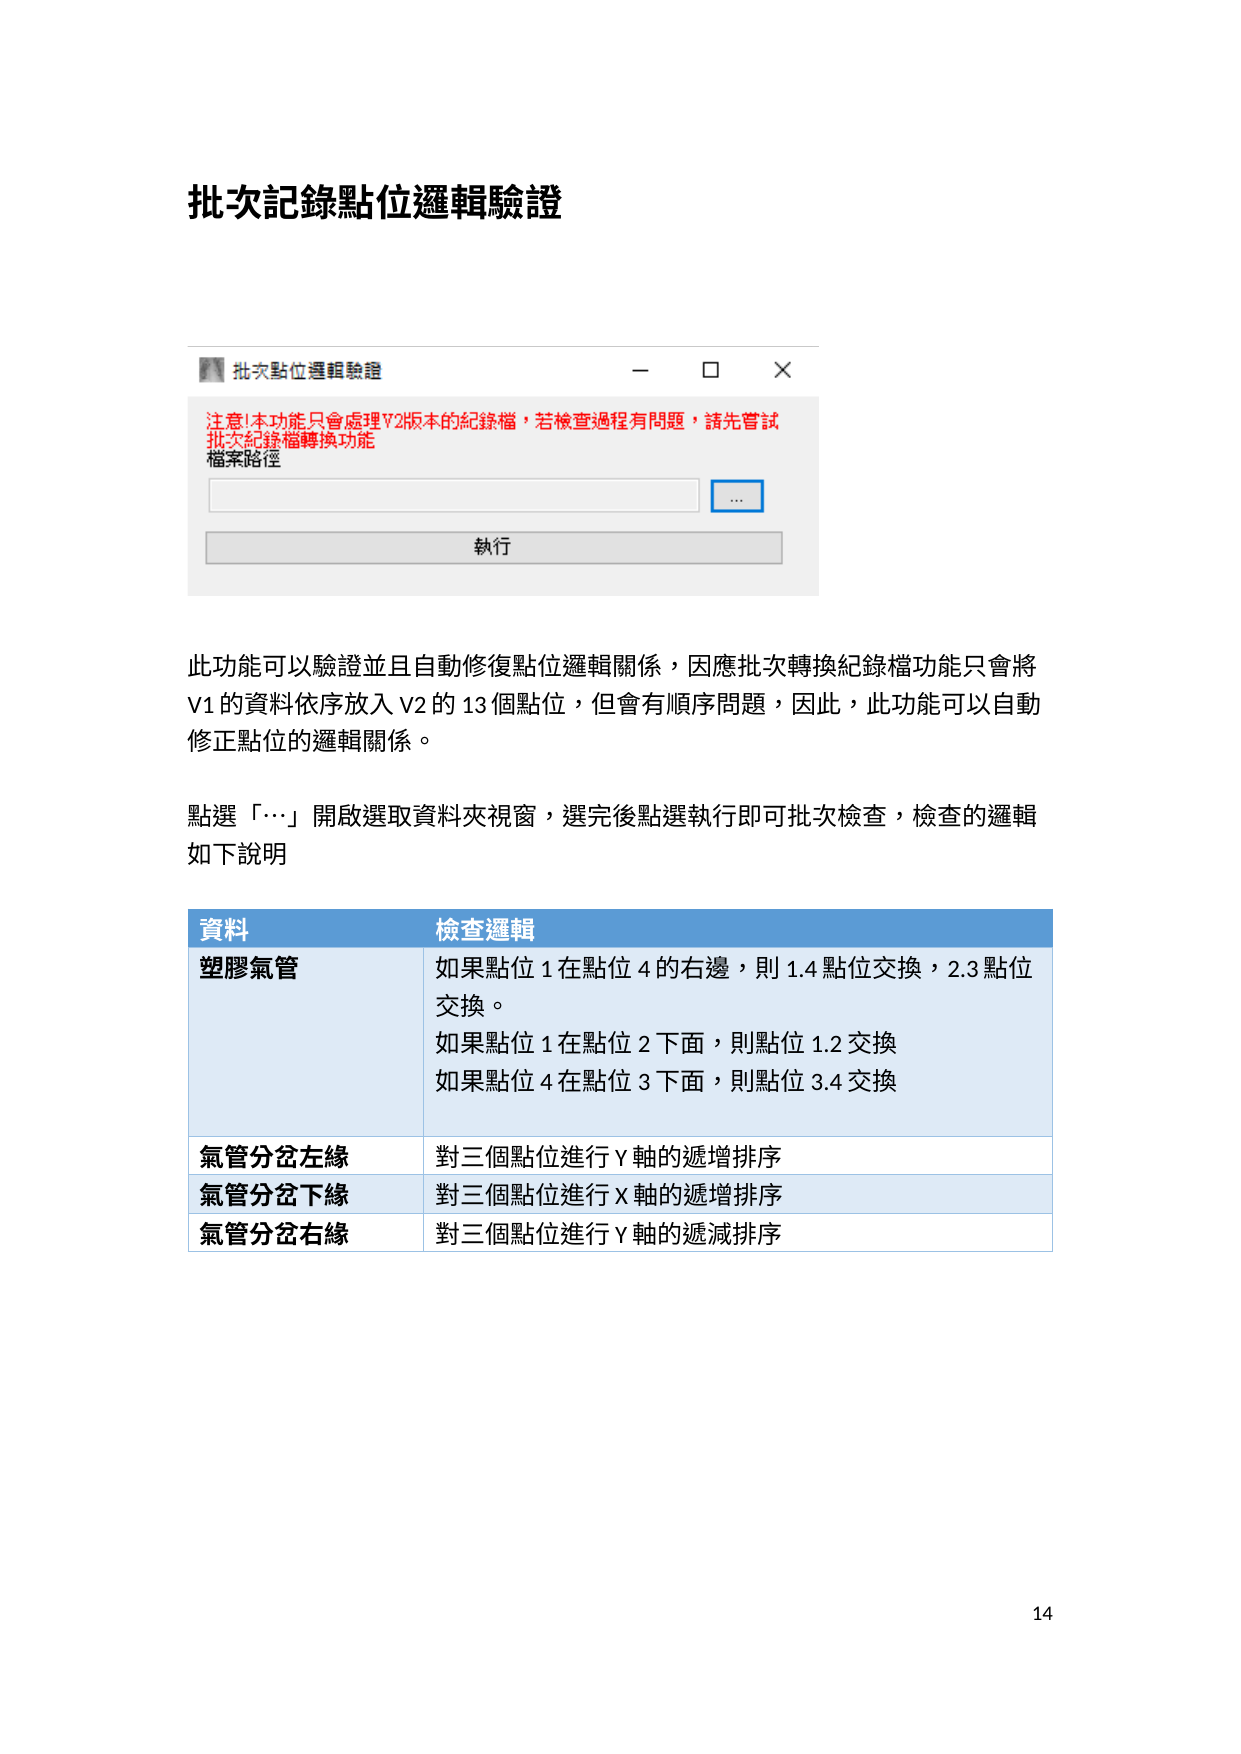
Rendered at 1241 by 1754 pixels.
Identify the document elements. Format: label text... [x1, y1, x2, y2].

table_header 資料 [189, 910, 423, 947]
table_header 檢查邏輯 [424, 910, 1052, 947]
table_cell 氣管分岔左緣 [189, 1137, 423, 1174]
table_cell 塑膠氣管 [189, 948, 423, 1136]
table_cell 氣管分岔下緣 [189, 1175, 423, 1213]
subtitle 批次記錄點位邏輯驗證 [187, 162, 1053, 237]
table_cell 如果點位1在點位4的右邊，則1.4點位交換，2.3點位交換。 如果點位1在點位2下面，則點位1.2交換 如果點位4在點位3下面，則點位3.4交換 [424, 948, 1052, 1136]
text 此功能可以驗證並且自動修復點位邏輯關係，因應批次轉換紀錄檔功能只會將V1的資料依序放入V2的13個點位，但會有順序問題，因此，此功能可以自動修正點位的邏輯關係。 [187, 646, 1053, 758]
table_cell 氣管分岔右緣 [189, 1214, 423, 1251]
table_cell 對三個點位進行X軸的遞增排序 [424, 1175, 1052, 1213]
table_cell 對三個點位進行Y軸的遞增排序 [424, 1137, 1052, 1174]
picture [187, 346, 819, 596]
text 點選「…」開啟選取資料夾視窗，選完後點選執行即可批次檢查，檢查的邏輯如下說明 [187, 796, 1053, 871]
table_cell 對三個點位進行Y軸的遞減排序 [424, 1214, 1052, 1251]
